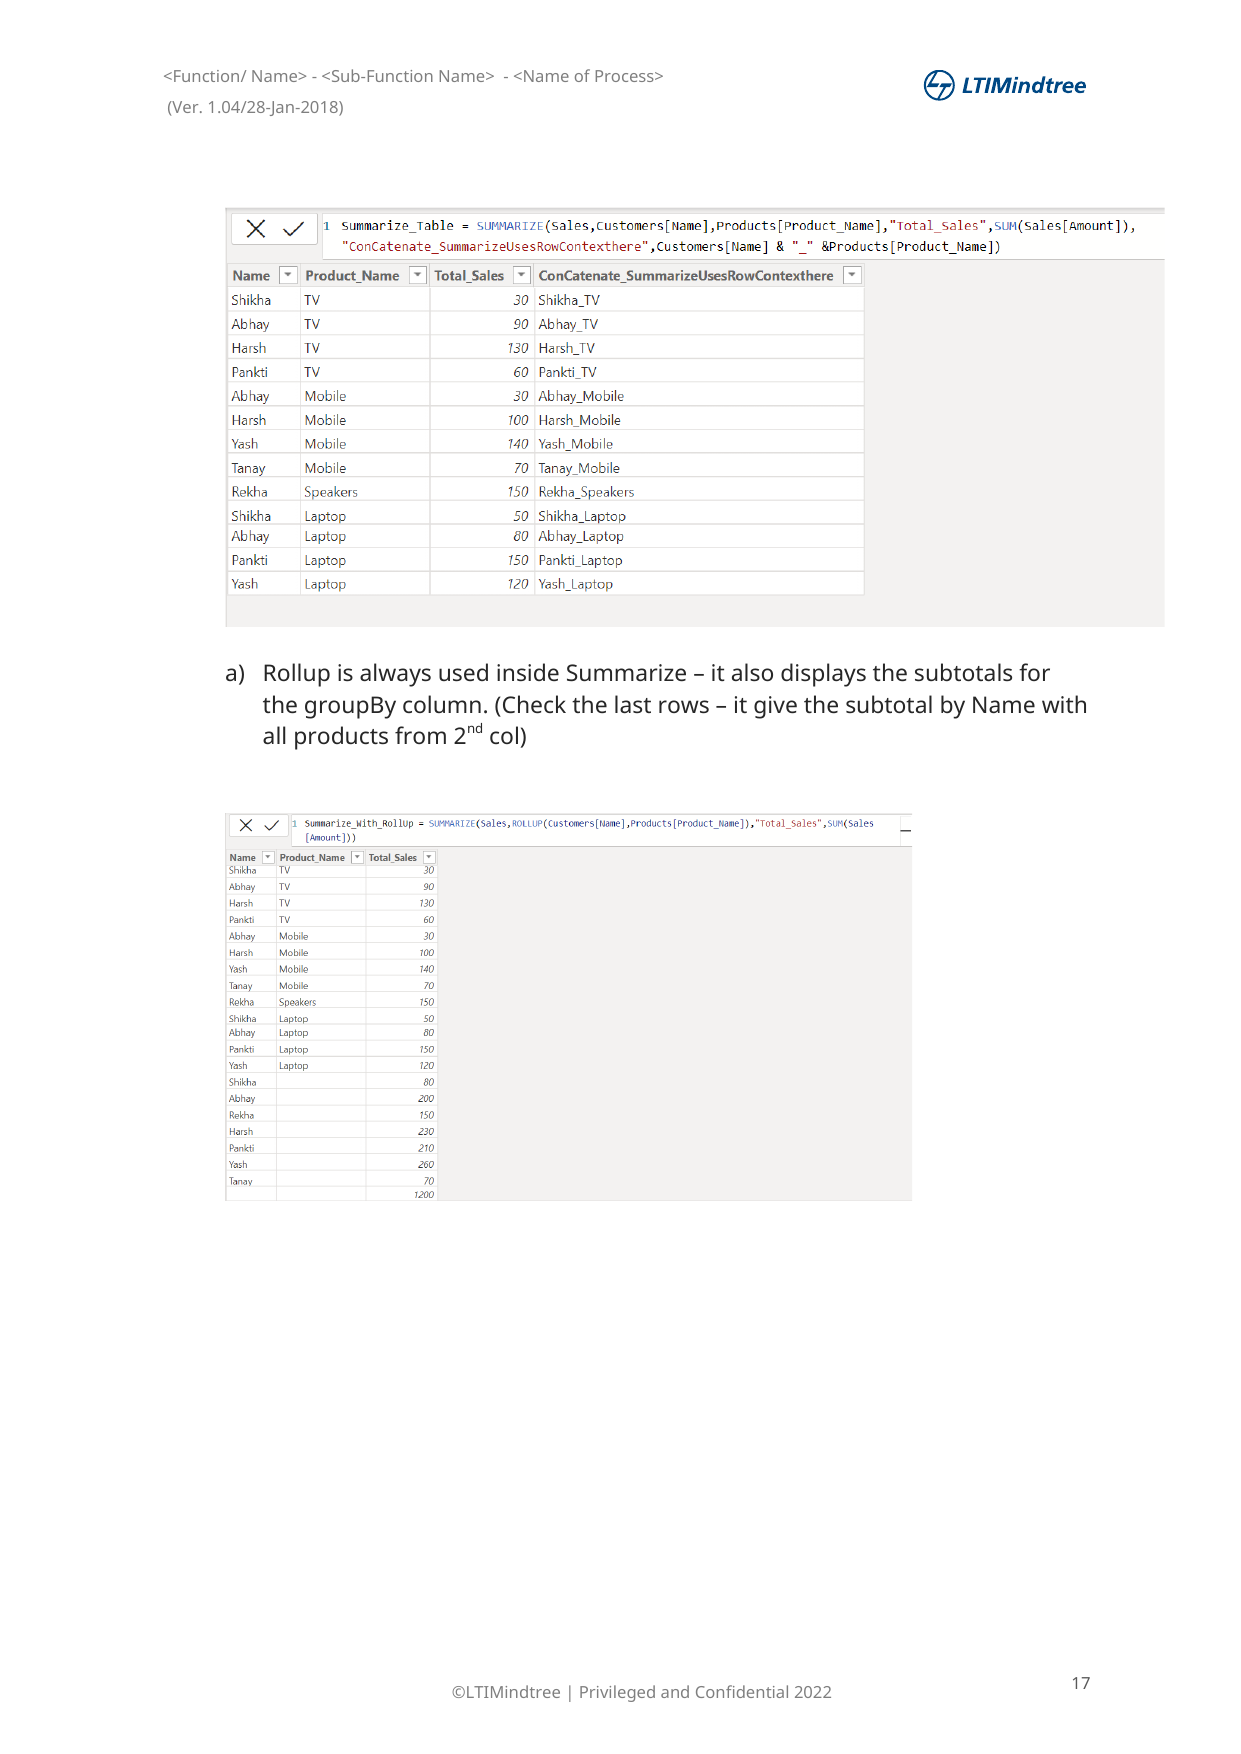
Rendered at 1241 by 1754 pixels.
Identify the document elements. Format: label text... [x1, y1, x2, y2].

list Rollup is always used inside Summarize – it also displays the subtotals for the groupBy column. (Check the last rows – it give the subtotal by Name with all products from 2nd col) [225, 657, 1090, 751]
picture [225, 207, 1165, 627]
picture [225, 813, 913, 1201]
